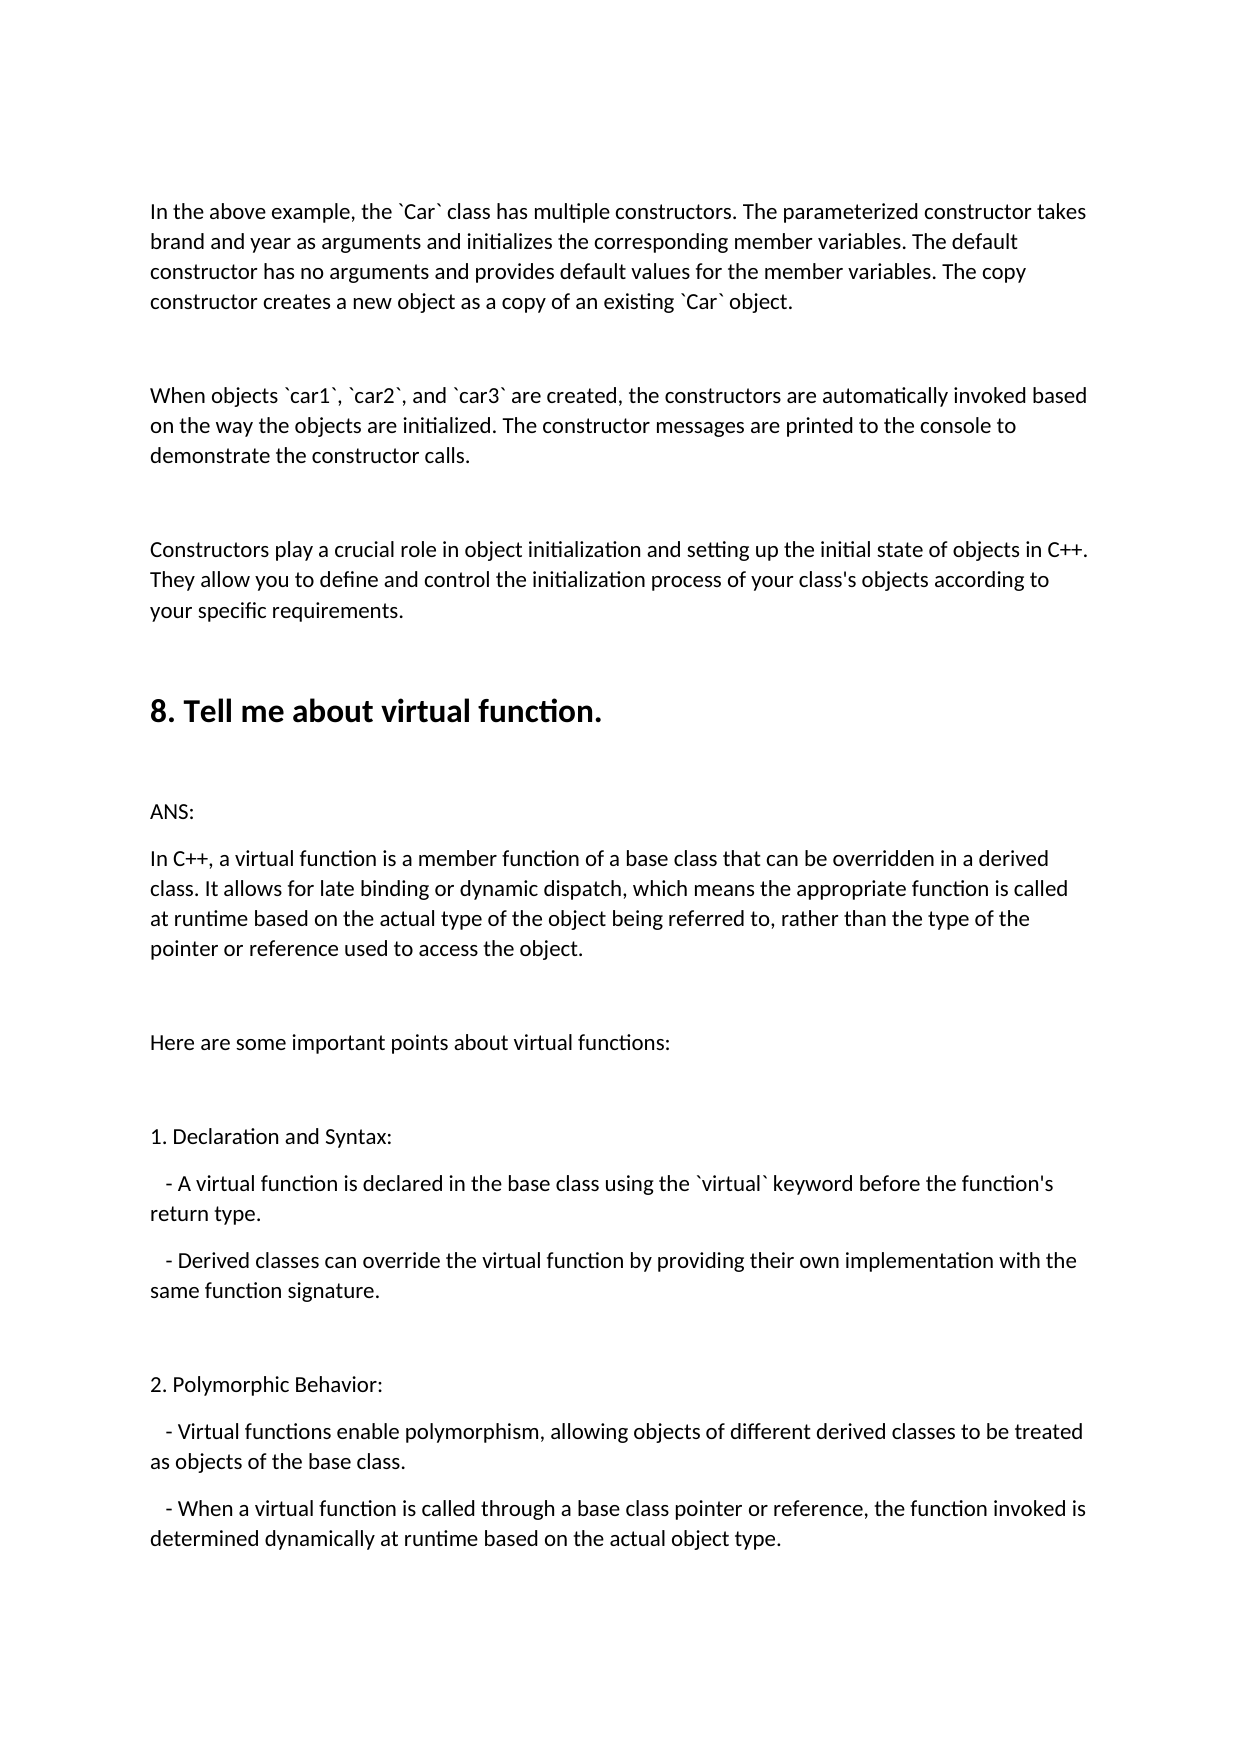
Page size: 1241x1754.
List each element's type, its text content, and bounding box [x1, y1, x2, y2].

text - A virtual function is declared in the base class using the `virtual` keyword before the function's return type. [150, 1169, 1090, 1227]
text - Derived classes can override the virtual function by providing their own implementation with the same function signature. [150, 1246, 1090, 1304]
text Here are some important points about virtual functions: [150, 1028, 1090, 1056]
text 2. Polymorphic Behavior: [150, 1370, 1090, 1398]
text 8. Tell me about virtual function. [150, 689, 1090, 730]
text - When a virtual function is called through a base class pointer or reference, the function invoked is determined dynamically at runtime based on the actual object type. [150, 1494, 1090, 1552]
text ANS: [150, 797, 1090, 825]
text When objects `car1`, `car2`, and `car3` are created, the constructors are automatically invoked based on the way the objects are initialized. The constructor messages are printed to the console to demonstrate the constructor calls. [150, 381, 1090, 470]
text In the above example, the `Car` class has multiple constructors. The parameterized constructor takes brand and year as arguments and initializes the corresponding member variables. The default constructor has no arguments and provides default values for the member variables. The copy constructor creates a new object as a copy of an existing `Car` object. [150, 197, 1090, 316]
text 1. Declaration and Syntax: [150, 1122, 1090, 1150]
text - Virtual functions enable polymorphism, allowing objects of different derived classes to be treated as objects of the base class. [150, 1417, 1090, 1475]
text Constructors play a crucial role in object initialization and setting up the initial state of objects in C++. They allow you to define and control the initialization process of your class's objects according to your specific requirements. [150, 535, 1090, 624]
text In C++, a virtual function is a member function of a base class that can be overridden in a derived class. It allows for late binding or dynamic dispatch, which means the appropriate function is called at runtime based on the actual type of the object being referred to, rather than the type of the pointer or reference used to access the object. [150, 844, 1090, 963]
